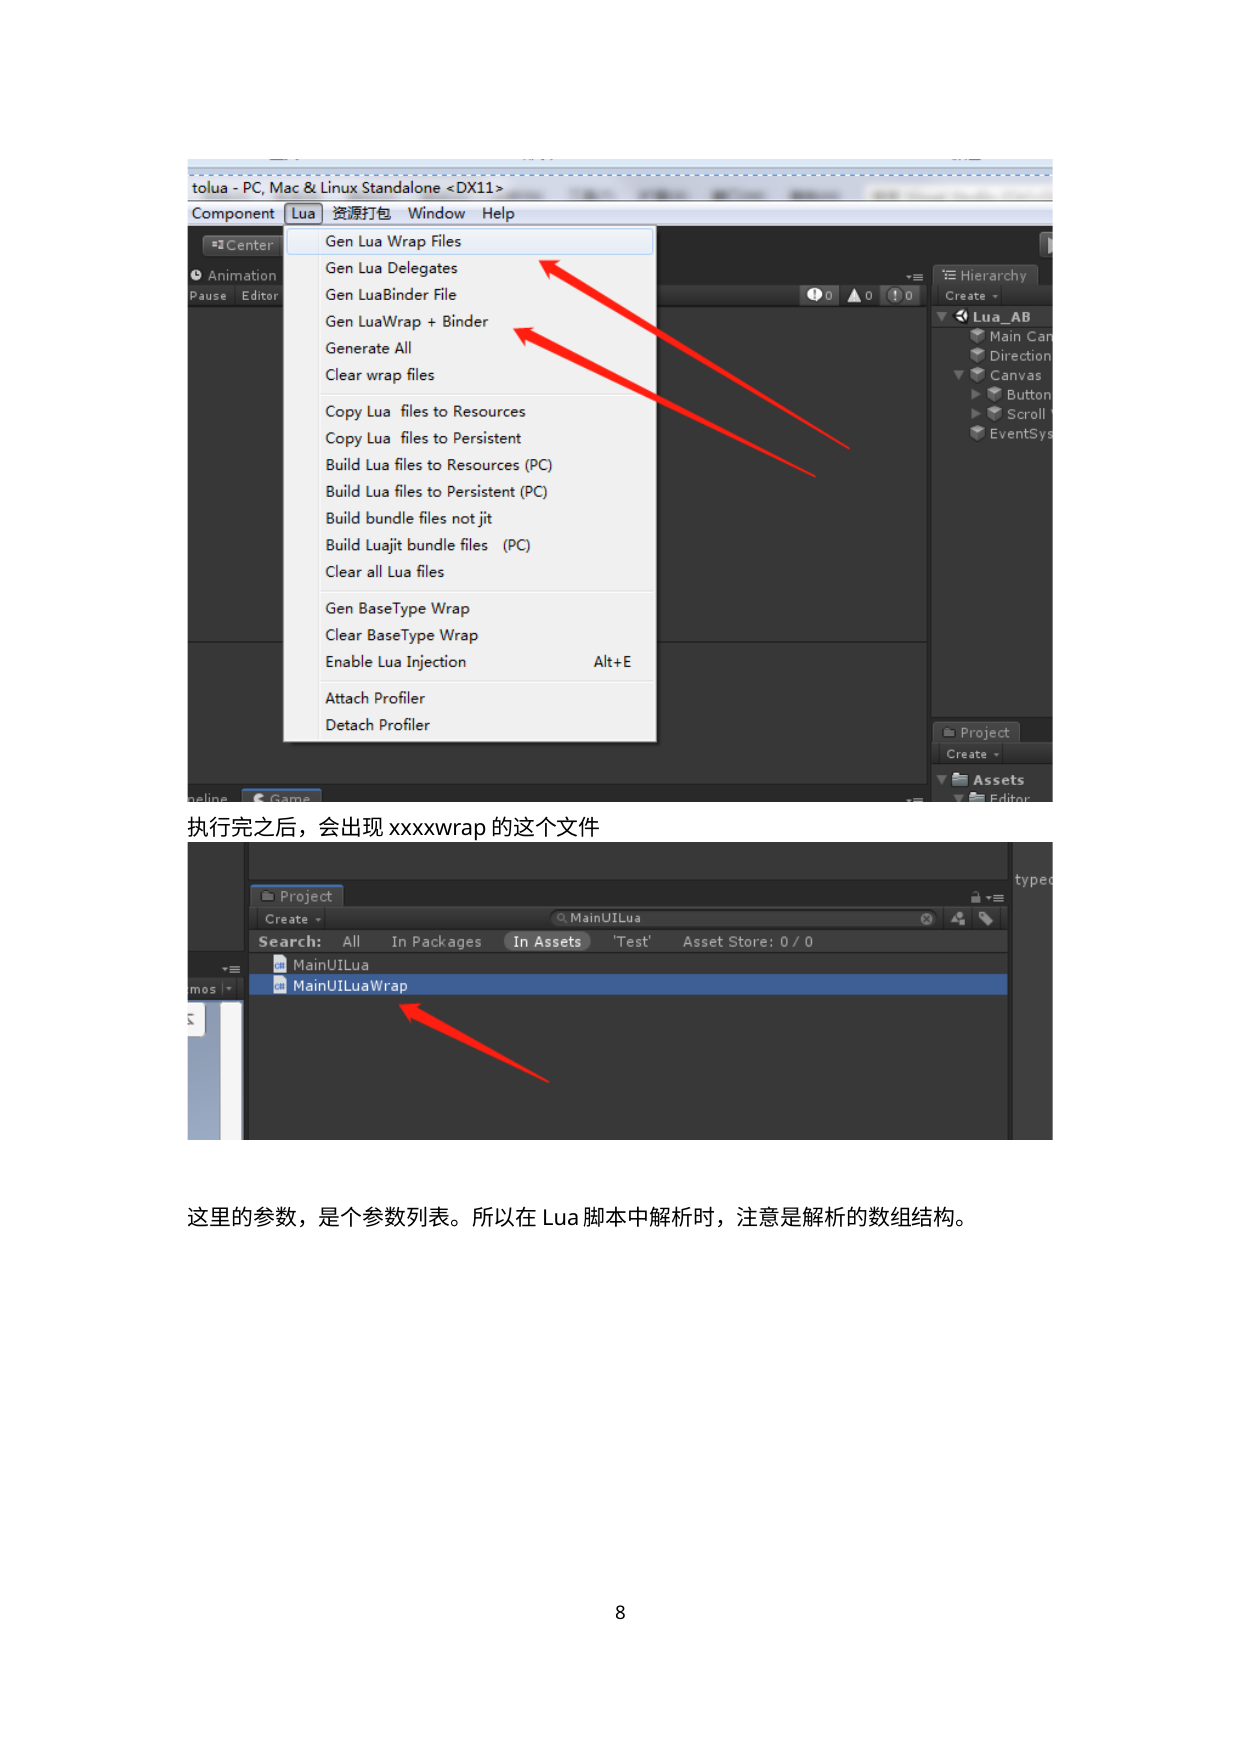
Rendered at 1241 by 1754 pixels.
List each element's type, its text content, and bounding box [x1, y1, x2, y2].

picture [187, 842, 1053, 1140]
text 这里的参数，是个参数列表。所以在Lua脚本中解析时，注意是解析的数组结构。 [187, 1200, 1053, 1232]
text 执行完之后，会出现xxxxwrap的这个文件 [187, 810, 1053, 842]
picture [187, 159, 1053, 802]
